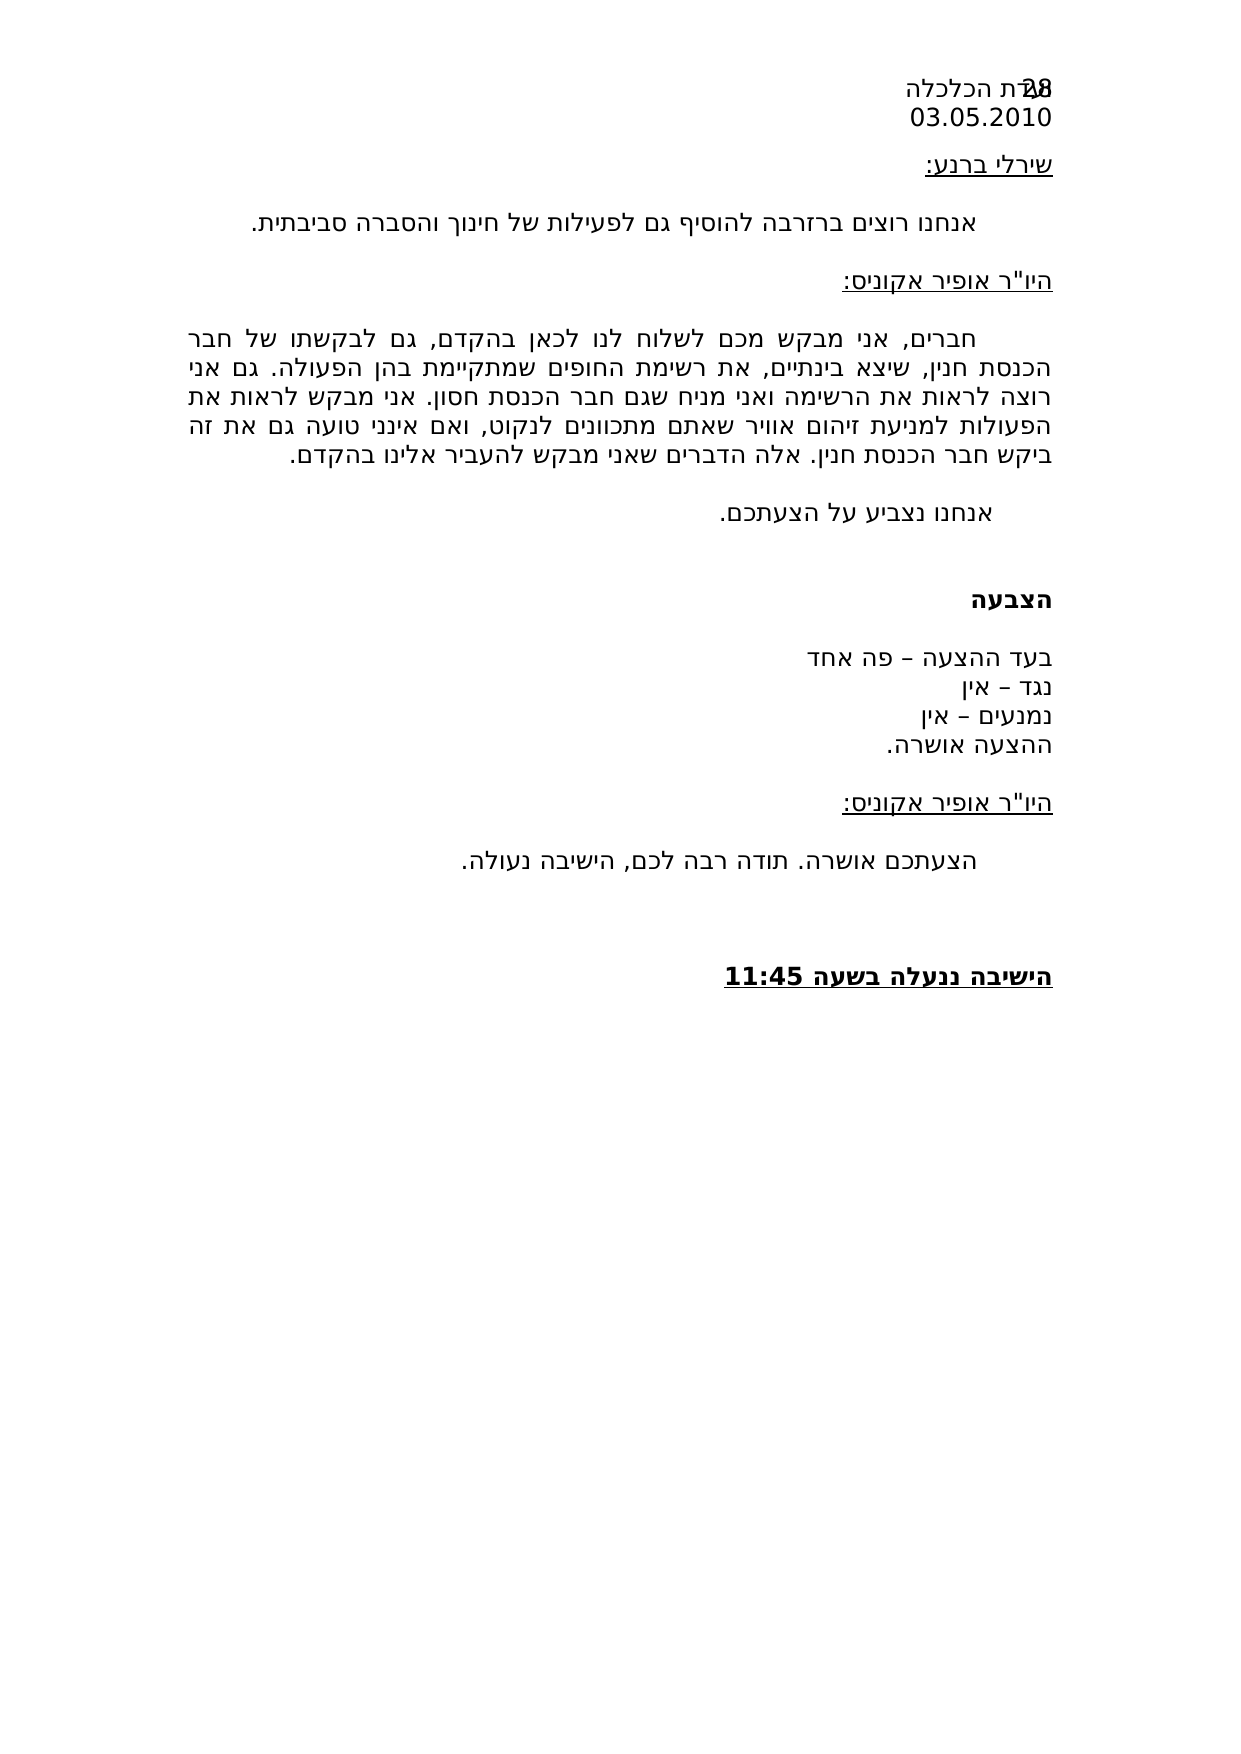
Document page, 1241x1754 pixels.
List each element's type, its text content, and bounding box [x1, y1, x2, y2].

text ההצעה אושרה. [187, 730, 1053, 759]
text שירלי ברנע: [187, 150, 1053, 179]
text הצבעה [187, 585, 1053, 614]
text היו"ר אופיר אקוניס: [187, 266, 1053, 295]
text בעד ההצעה – פה אחד [187, 643, 1053, 672]
text אנחנו נצביע על הצעתכם. [187, 498, 1053, 527]
text חברים, אני מבקש מכם לשלוח לנו לכאן בהקדם, גם לבקשתו של חבר הכנסת חנין, שיצא בינתיים, את רשימת החופים שמתקיימת בהן הפעולה. גם אני רוצה לראות את הרשימה ואני מניח שגם חבר הכנסת חסון. אני מבקש לראות את הפעולות למניעת זיהום אוויר שאתם מתכוונים לנקוט, ואם אינני טועה גם את זה ביקש חבר הכנסת חנין. אלה הדברים שאני מבקש להעביר אלינו בהקדם. [187, 324, 1053, 469]
text אנחנו רוצים ברזרבה להוסיף גם לפעילות של חינוך והסברה סביבתית. [187, 208, 1053, 237]
text נגד – אין [187, 672, 1053, 701]
text הישיבה ננעלה בשעה 11:45 [187, 962, 1053, 991]
text נמנעים – אין [187, 701, 1053, 730]
text היו"ר אופיר אקוניס: [187, 788, 1053, 817]
text הצעתכם אושרה. תודה רבה לכם, הישיבה נעולה. [187, 846, 1053, 875]
